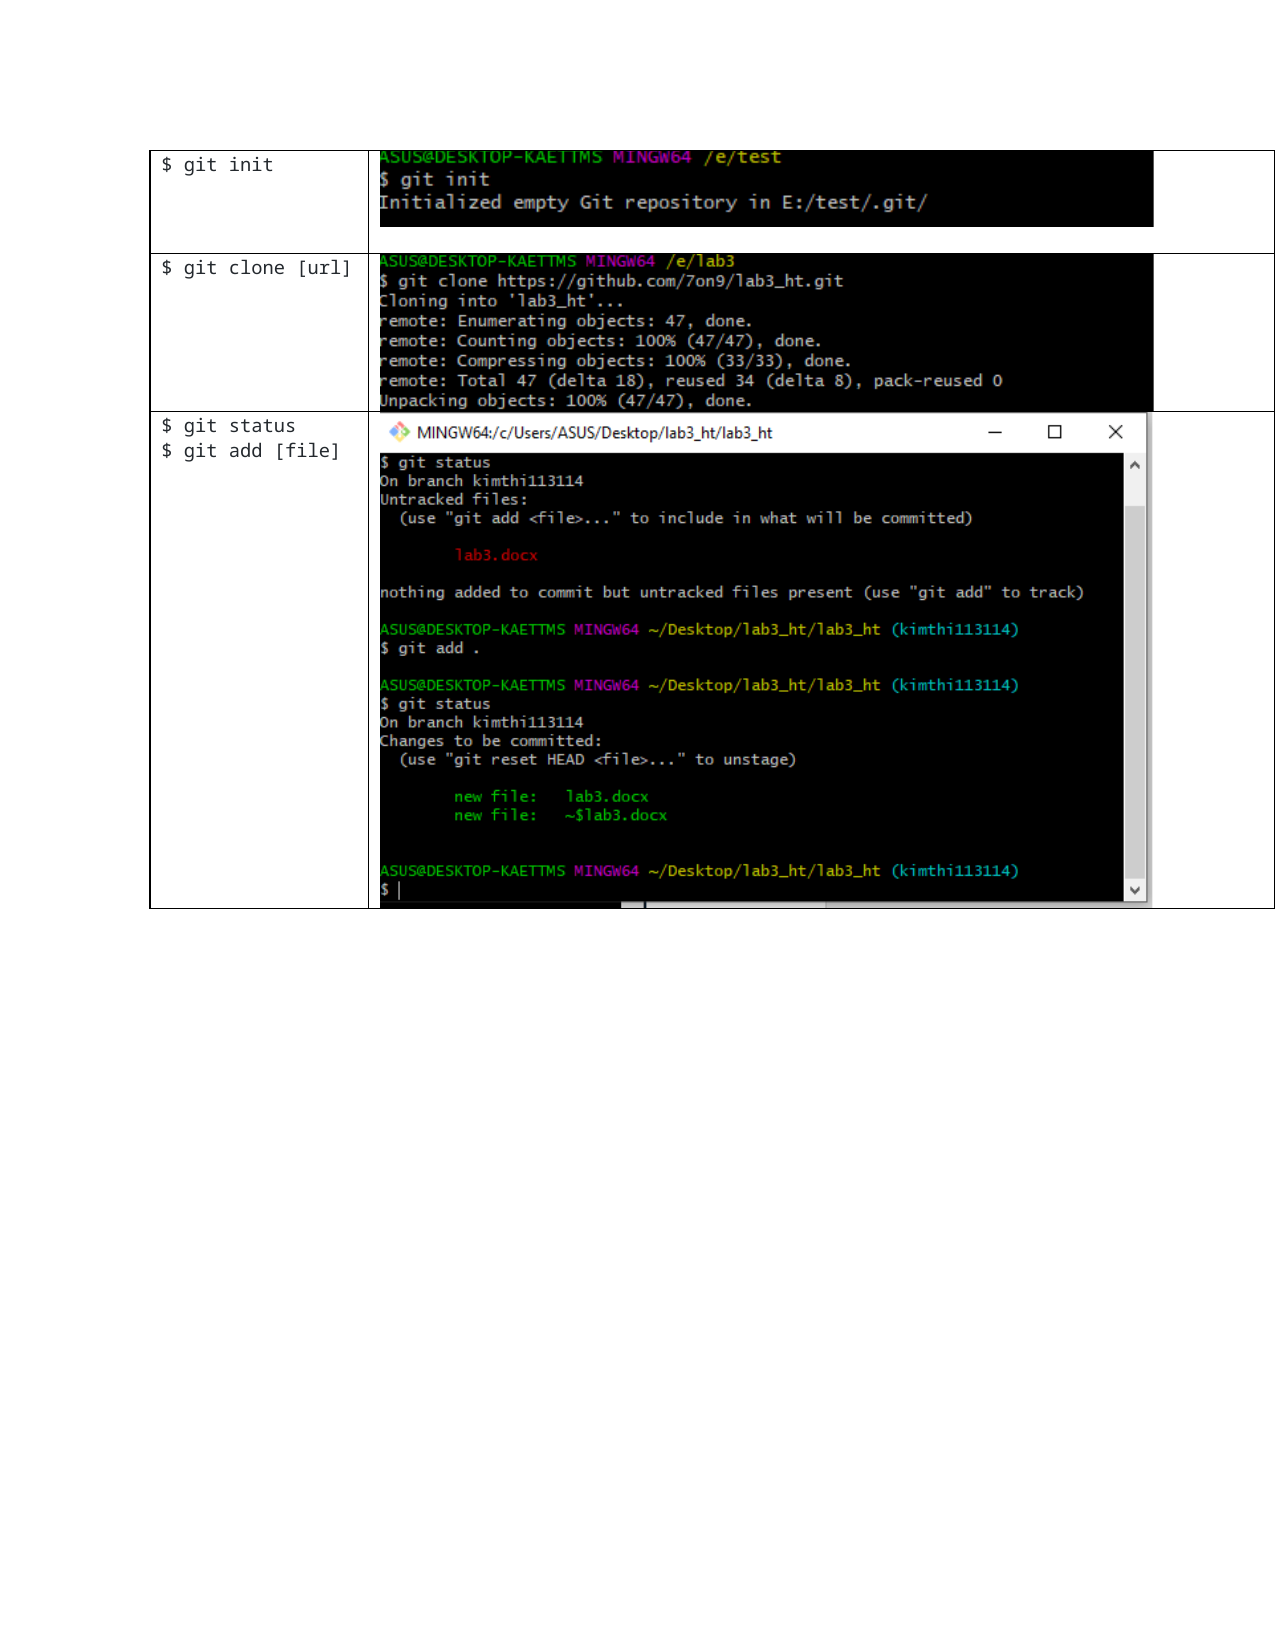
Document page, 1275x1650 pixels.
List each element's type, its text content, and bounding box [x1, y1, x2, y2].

table_cell [369, 412, 380, 907]
table_cell $ git init [151, 151, 368, 253]
table_cell [369, 254, 380, 411]
picture [380, 254, 1154, 908]
table_cell [1153, 412, 1274, 907]
picture [380, 151, 1154, 227]
table_cell $ git clone [url] [151, 254, 368, 411]
table_cell [1154, 254, 1274, 411]
table_cell [369, 151, 1274, 253]
table_cell $ git status $ git add [file] [151, 412, 368, 907]
